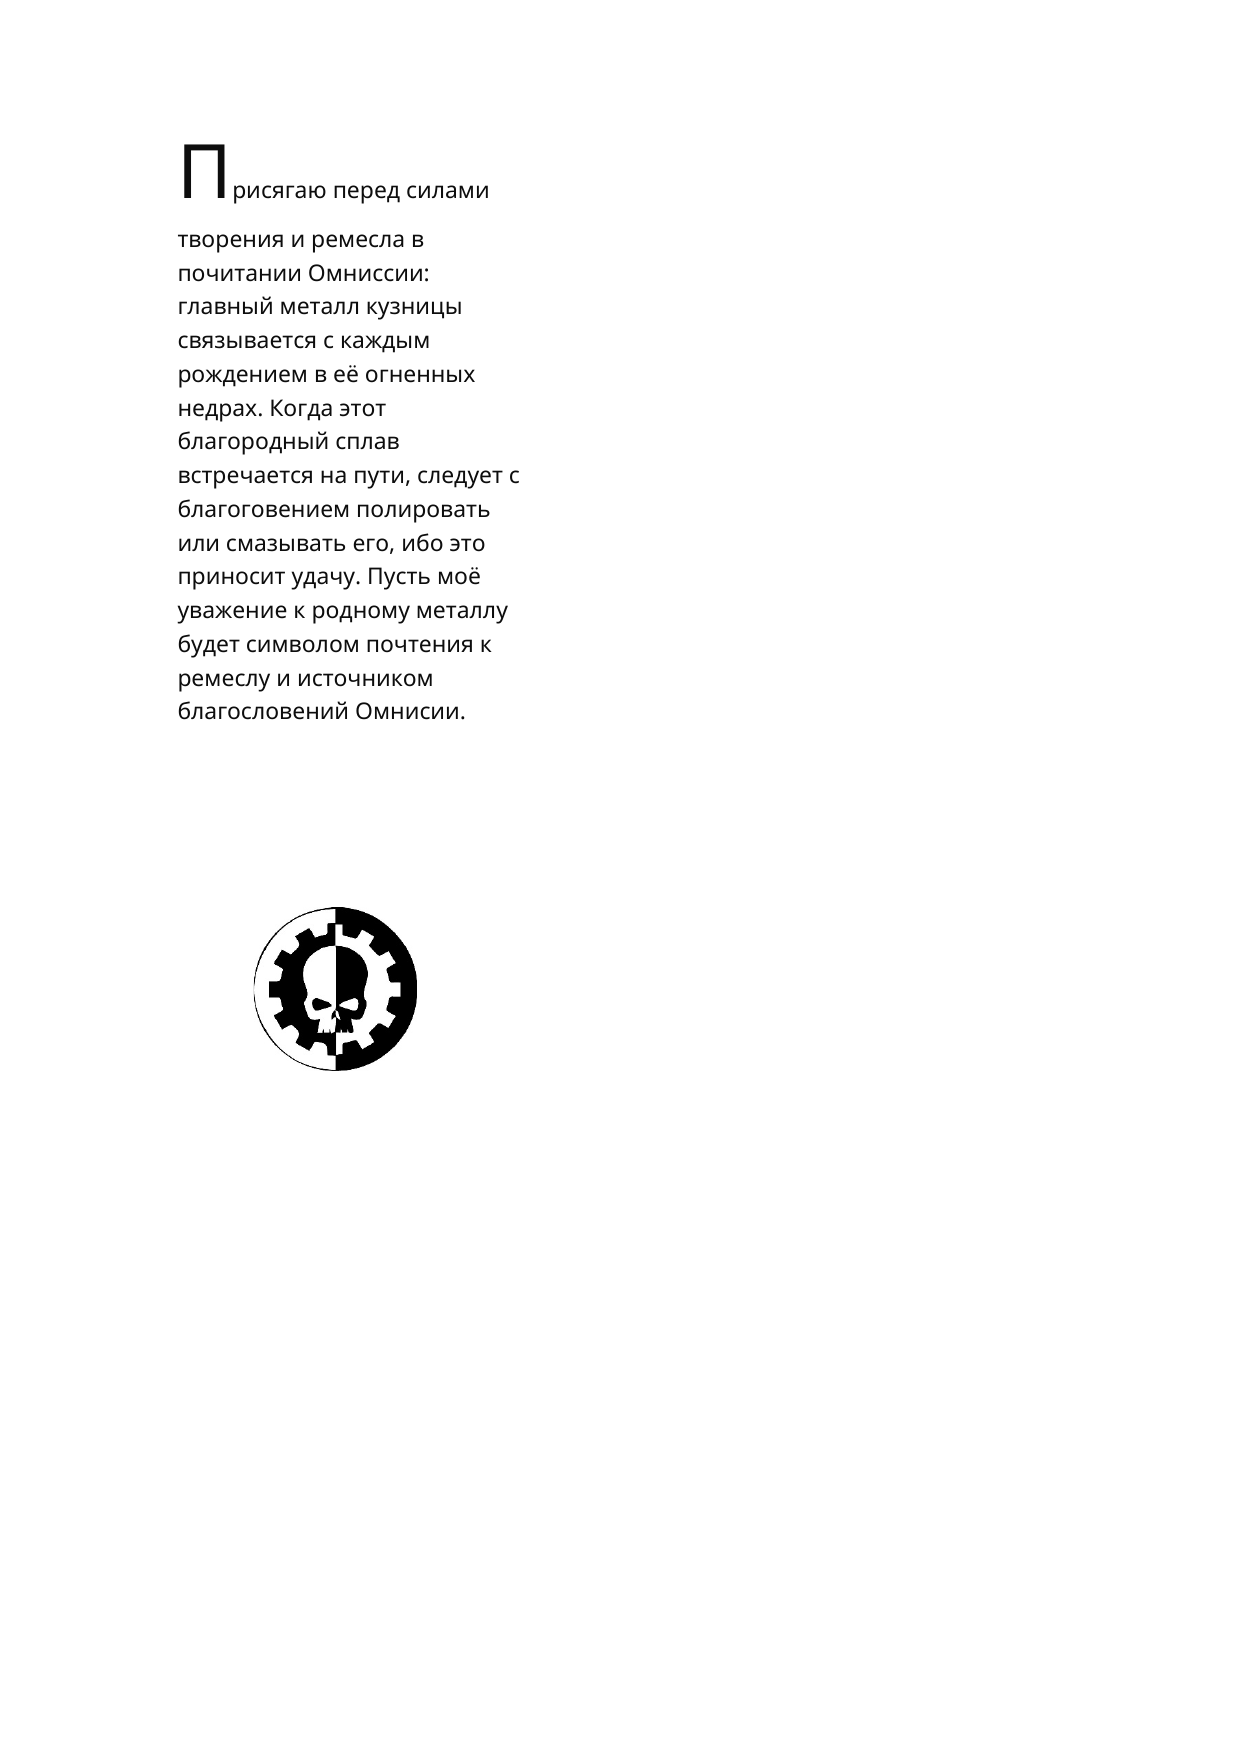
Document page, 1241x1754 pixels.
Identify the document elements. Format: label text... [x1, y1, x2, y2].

text Присягаю перед силами творения и ремесла в почитании Омниссии: главный металл кузницы связывается с каждым рождением в её огненных недрах. Когда этот благородный сплав встречается на пути, следует с благоговением полировать или смазывать его, ибо это приносит удачу. Пусть моё уважение к родному металлу будет символом почтения к ремеслу и источником благословений Омнисии. [177, 118, 532, 727]
picture [253, 907, 417, 1071]
